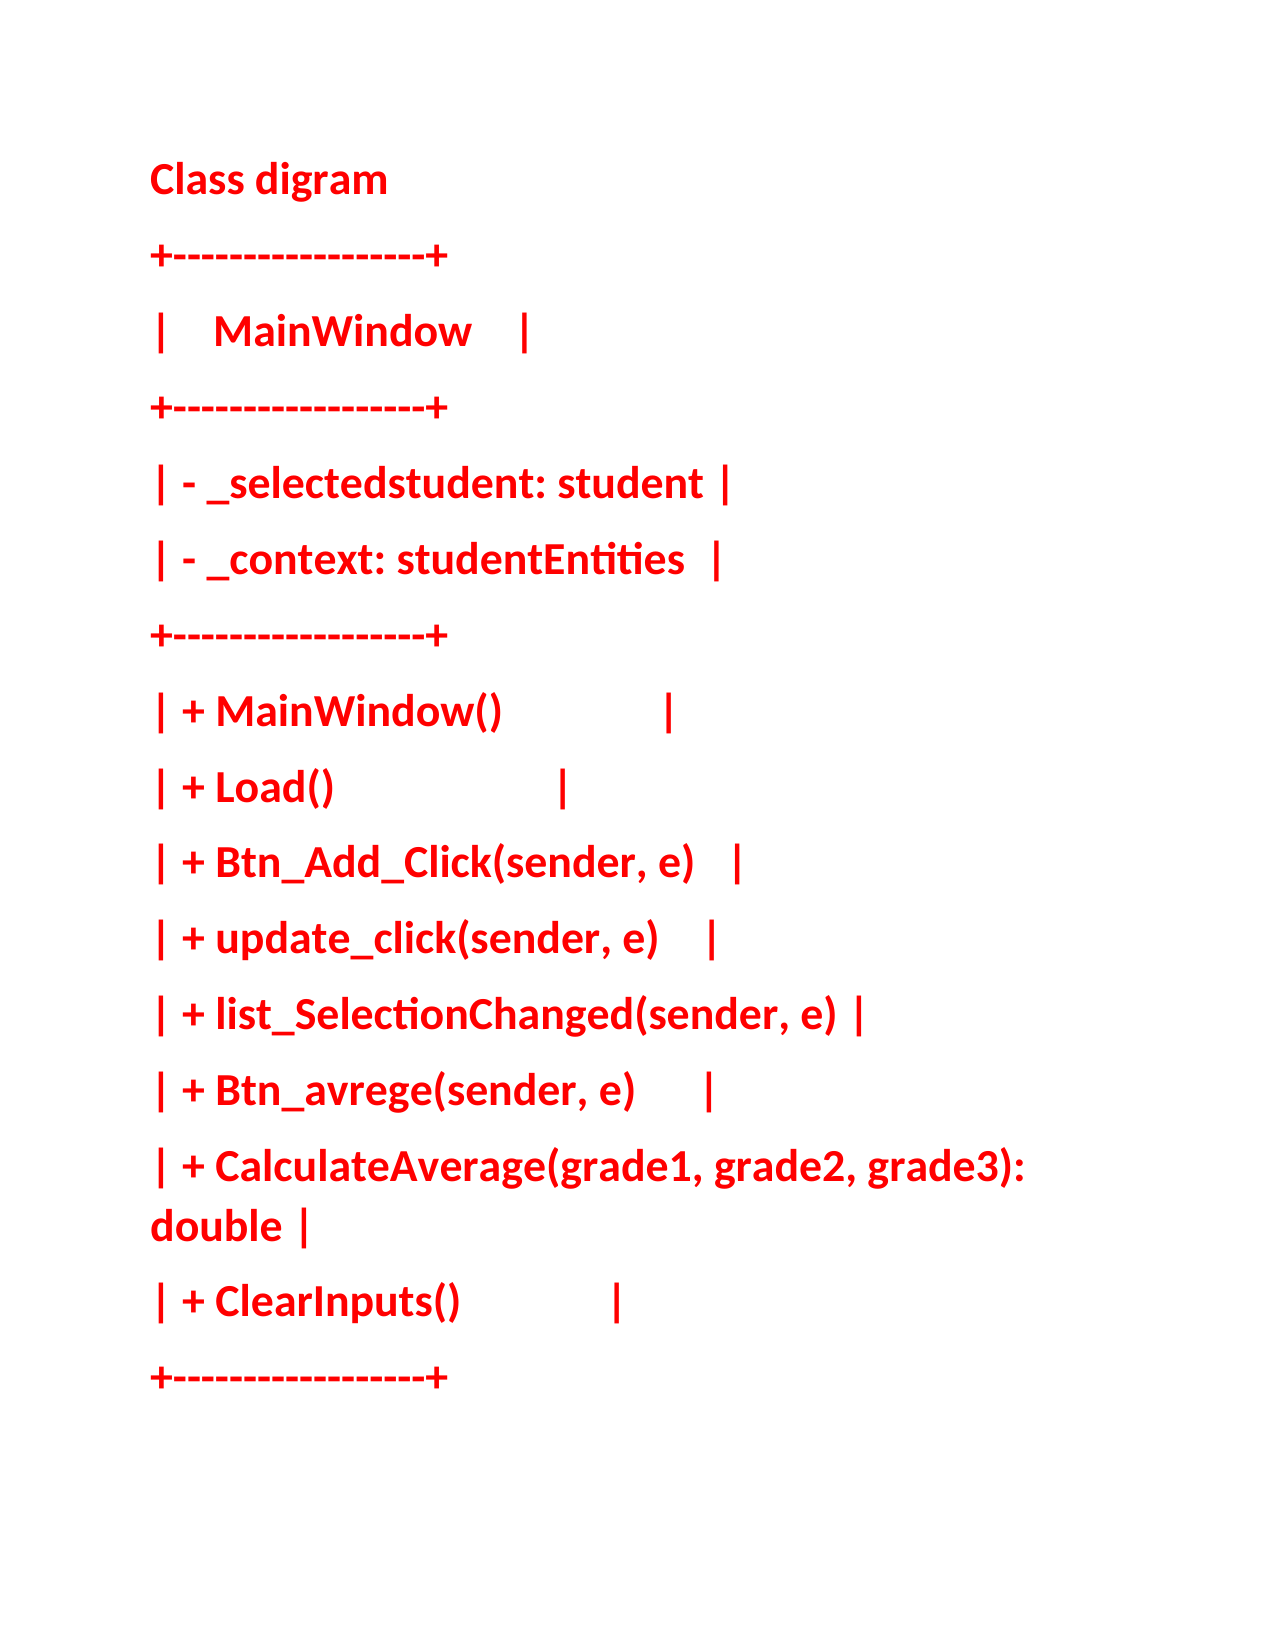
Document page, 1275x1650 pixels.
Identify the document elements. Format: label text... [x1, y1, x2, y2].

text | - _context: studentEntities | [150, 530, 1125, 586]
text | + CalculateAverage(grade1, grade2, grade3): double | [150, 1137, 1125, 1252]
text +------------------+ [150, 378, 1125, 434]
text | + MainWindow() | [150, 682, 1125, 737]
text +------------------+ [150, 606, 1125, 662]
text | + ClearInputs() | [150, 1272, 1125, 1328]
text | + Load() | [150, 757, 1125, 813]
text | + Btn_Add_Click(sender, e) | [150, 833, 1125, 889]
text | + Btn_avrege(sender, e) | [150, 1061, 1125, 1117]
text | + list_SelectionChanged(sender, e) | [150, 985, 1125, 1041]
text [150, 1348, 1125, 1404]
text | MainWindow | [150, 302, 1125, 358]
text | + update_click(sender, e) | [150, 909, 1125, 965]
text Class digram [150, 150, 1125, 206]
text | - _selectedstudent: student | [150, 454, 1125, 510]
text +------------------+ [150, 226, 1125, 282]
